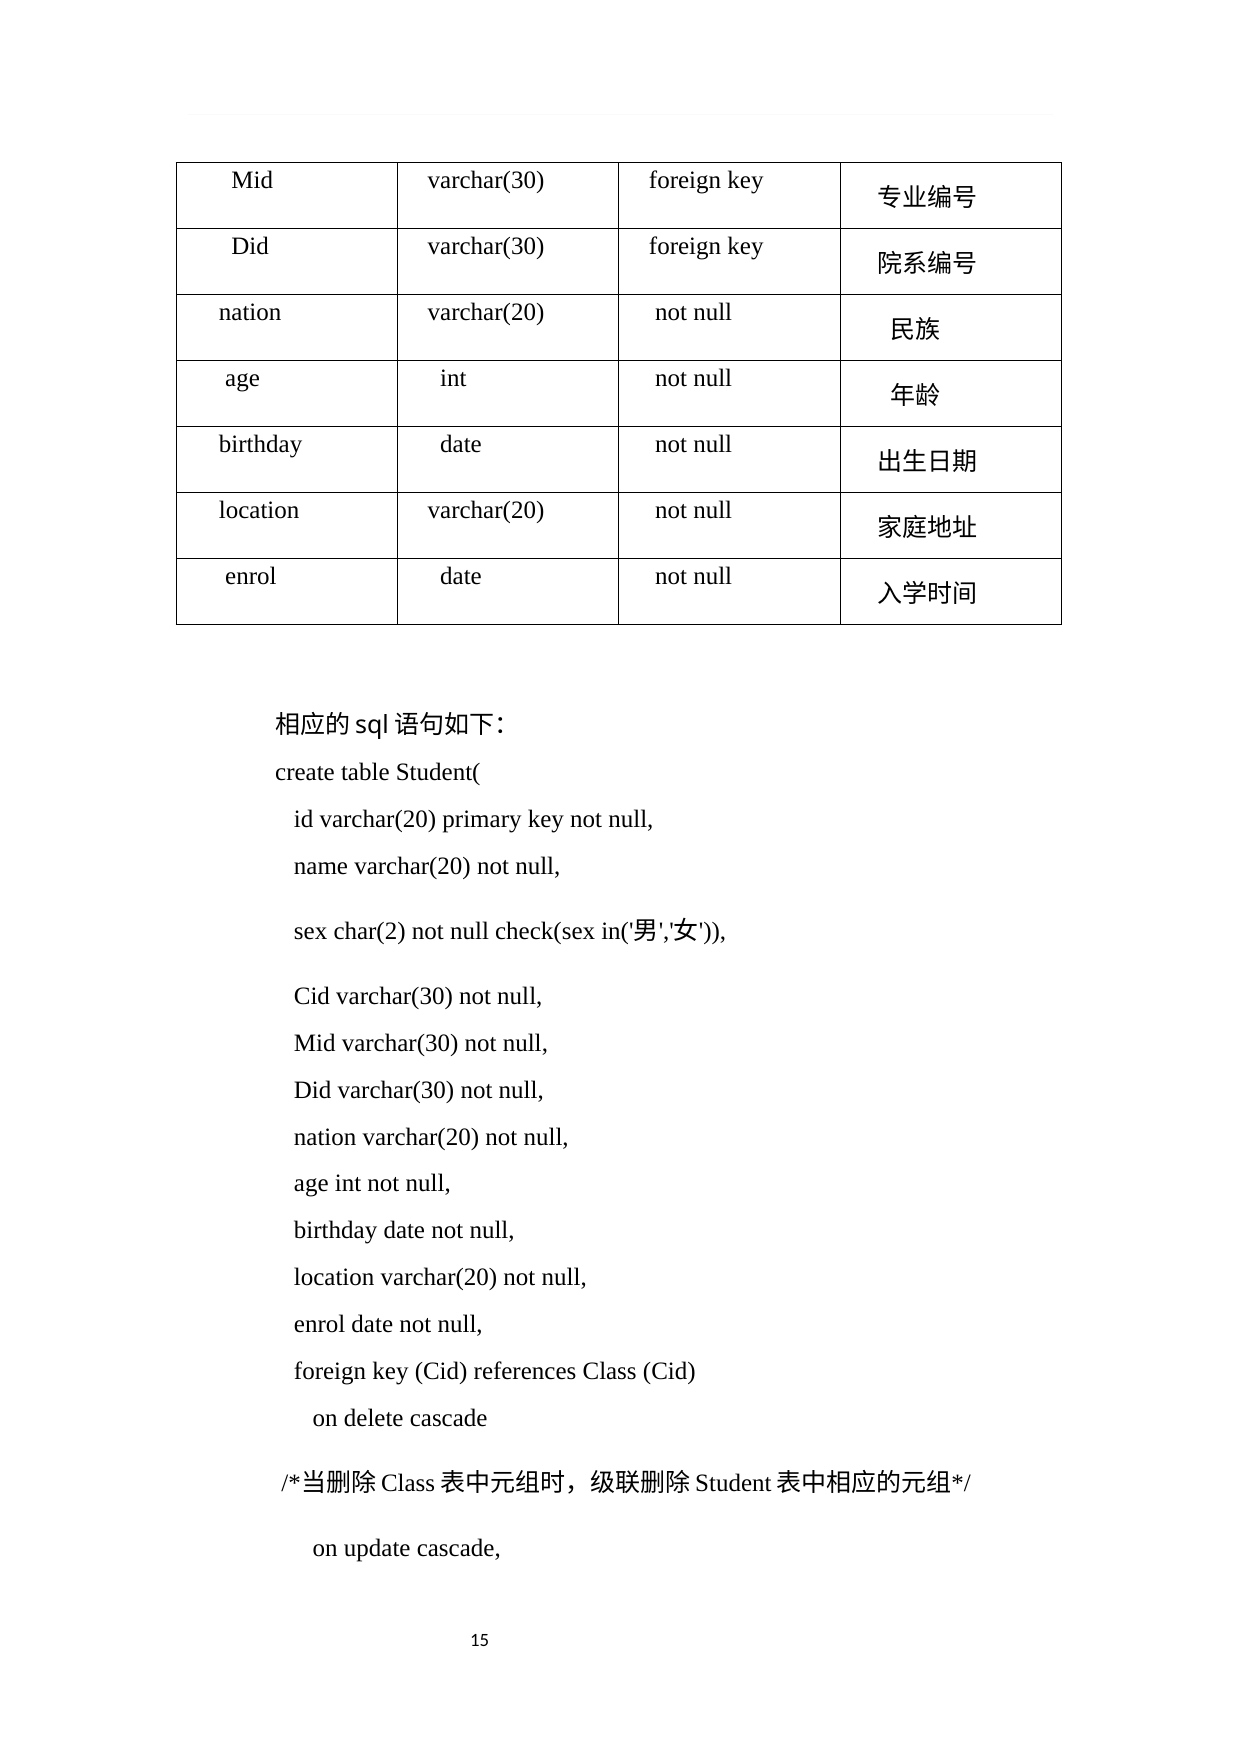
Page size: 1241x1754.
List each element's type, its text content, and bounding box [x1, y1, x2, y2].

table_cell 年龄 [841, 361, 1061, 426]
table_cell birthday [177, 427, 397, 492]
table_cell location [177, 493, 397, 558]
table_cell not null [619, 493, 840, 558]
table_cell varchar(30) [398, 229, 618, 294]
table_cell 院系编号 [841, 229, 1061, 294]
table_cell foreign key [619, 229, 840, 294]
list 相应的sql语句如下： [250, 690, 1053, 755]
table_cell not null [619, 427, 840, 492]
table_cell 出生日期 [841, 427, 1061, 492]
table_cell 专业编号 [841, 163, 1061, 228]
text on update cascade, [231, 1531, 1053, 1563]
table_cell age [177, 361, 397, 426]
text on delete cascade [231, 1401, 1053, 1433]
table_cell Did [177, 229, 397, 294]
table_cell nation [177, 295, 397, 360]
text Did varchar(30) not null, [231, 1073, 1053, 1105]
table_cell varchar(20) [398, 295, 618, 360]
text id varchar(20) primary key not null, [231, 802, 1053, 835]
table_cell 家庭地址 [841, 493, 1061, 558]
text birthday date not null, [231, 1213, 1053, 1246]
table_cell not null [619, 559, 840, 624]
table_cell Mid [177, 163, 397, 228]
text /*当删除Class表中元组时，级联删除Student表中相应的元组*/ [231, 1448, 1053, 1513]
table_cell not null [619, 295, 840, 360]
text foreign key (Cid) references Class (Cid) [231, 1354, 1053, 1387]
text location varchar(20) not null, [231, 1260, 1053, 1293]
table_cell varchar(20) [398, 493, 618, 558]
text Cid varchar(30) not null, [231, 979, 1053, 1012]
table_cell 民族 [841, 295, 1061, 360]
text create table Student( [231, 755, 1053, 788]
table_cell enrol [177, 559, 397, 624]
table_cell date [398, 427, 618, 492]
text sex char(2) not null check(sex in('男','女')), [231, 896, 1053, 961]
text Mid varchar(30) not null, [231, 1026, 1053, 1058]
table_cell not null [619, 361, 840, 426]
table_cell varchar(30) [398, 163, 618, 228]
table_cell date [398, 559, 618, 624]
table_cell foreign key [619, 163, 840, 228]
text enrol date not null, [231, 1307, 1053, 1340]
text nation varchar(20) not null, [231, 1120, 1053, 1152]
text age int not null, [231, 1167, 1053, 1199]
text name varchar(20) not null, [231, 849, 1053, 882]
table_cell int [398, 361, 618, 426]
table_cell 入学时间 [841, 559, 1061, 624]
